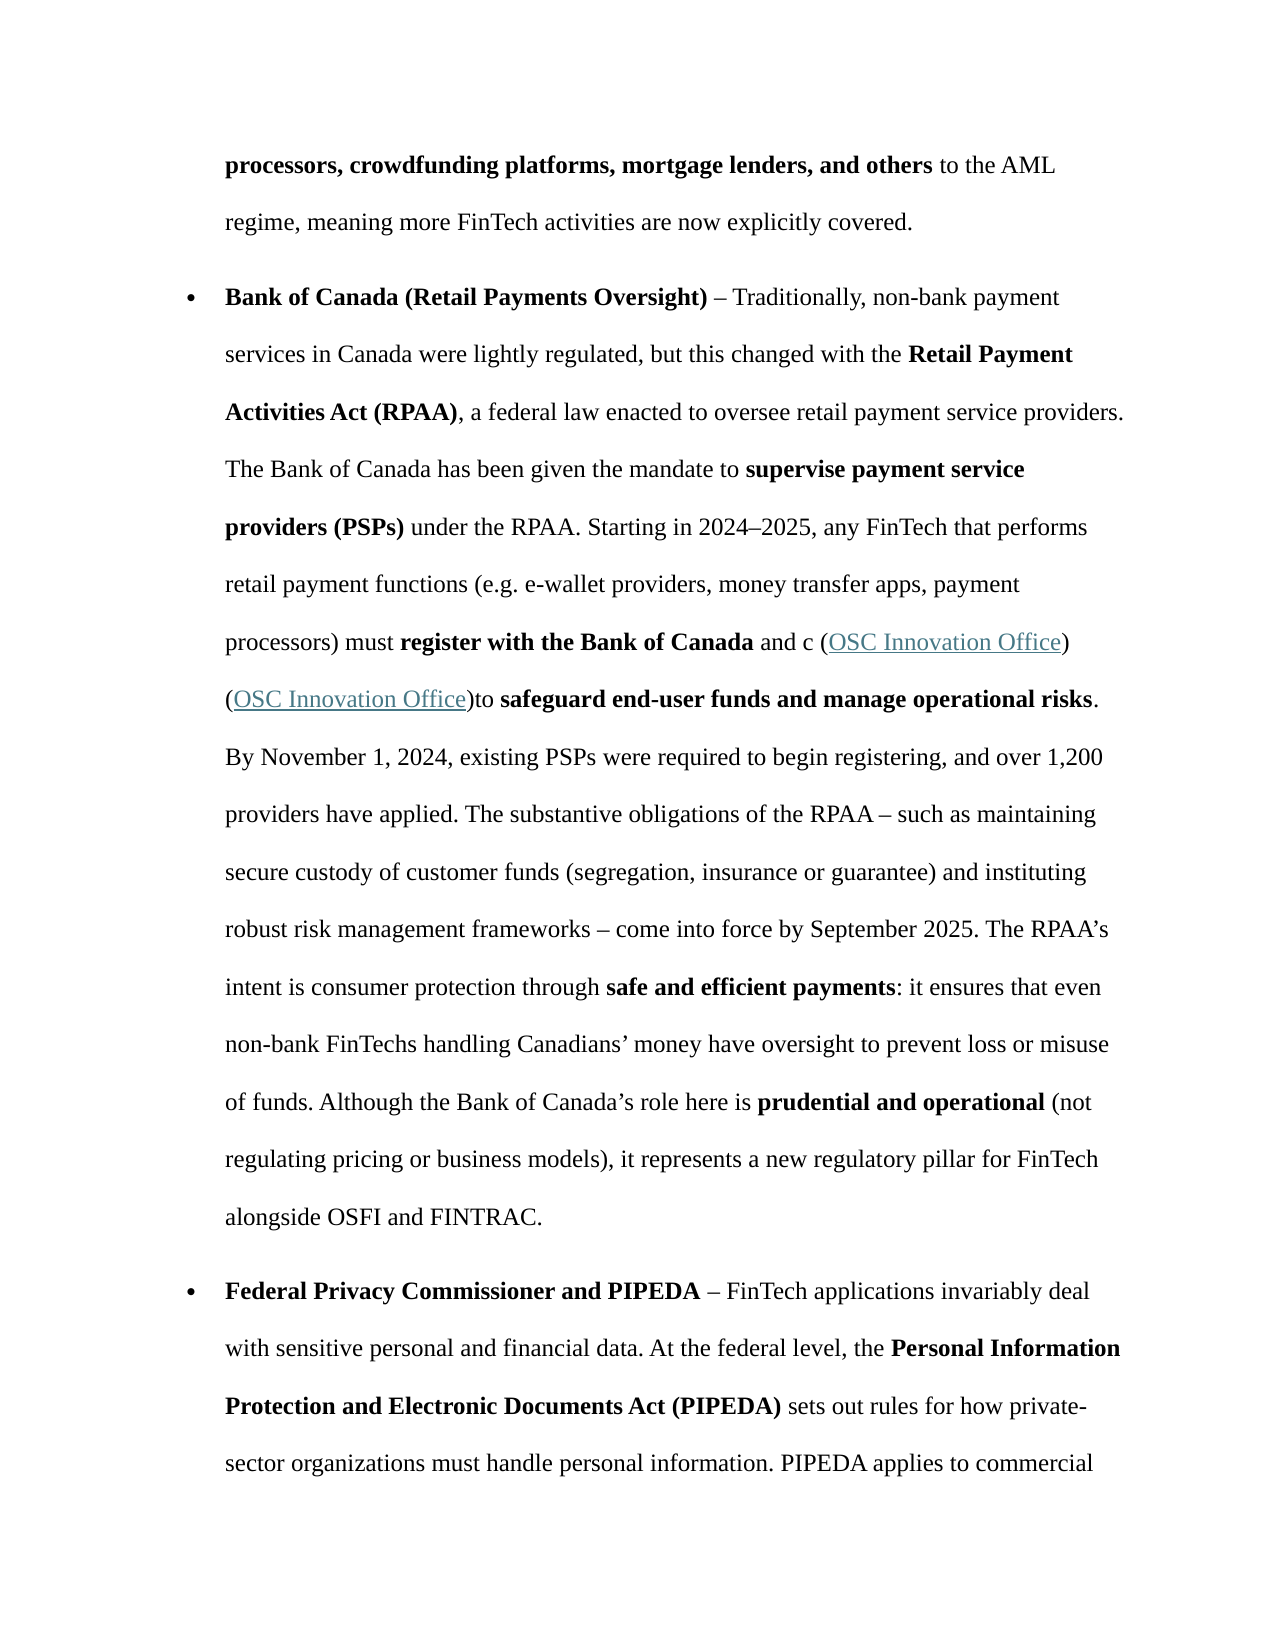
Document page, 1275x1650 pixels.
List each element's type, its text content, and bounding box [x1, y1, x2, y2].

list Bank of Canada (Retail Payments Oversight) – Traditionally, non-bank payment services in Canada were lightly regulated, but this changed with the Retail Payment Activities Act (RPAA), a federal law enacted to oversee retail payment service providers. The Bank of Canada has been given the mandate to supervise payment service providers (PSPs) under the RPAA. Starting in 2024–2025, any FinTech that performs retail payment functions (e.g. e-wallet providers, money transfer apps, payment processors) must register with the Bank of Canada and c (OSC Innovation Office) (OSC Innovation Office)to safeguard end-user funds and manage operational risks. By November 1, 2024, existing PSPs were required to begin registering, and over 1,200 providers have applied. The substantive obligations of the RPAA – such as maintaining secure custody of customer funds (segregation, insurance or guarantee) and instituting robust risk management frameworks – come into force by September 2025. The RPAA’s intent is consumer protection through safe and efficient payments: it ensures that even non-bank FinTechs handling Canadians’ money have oversight to prevent loss or misuse of funds. Although the Bank of Canada’s role here is prudential and operational (not regulating pricing or business models), it represents a new regulatory pillar for FinTech alongside OSFI and FINTRAC. [187, 282, 1125, 1230]
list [187, 1276, 1125, 1477]
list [187, 150, 1125, 236]
